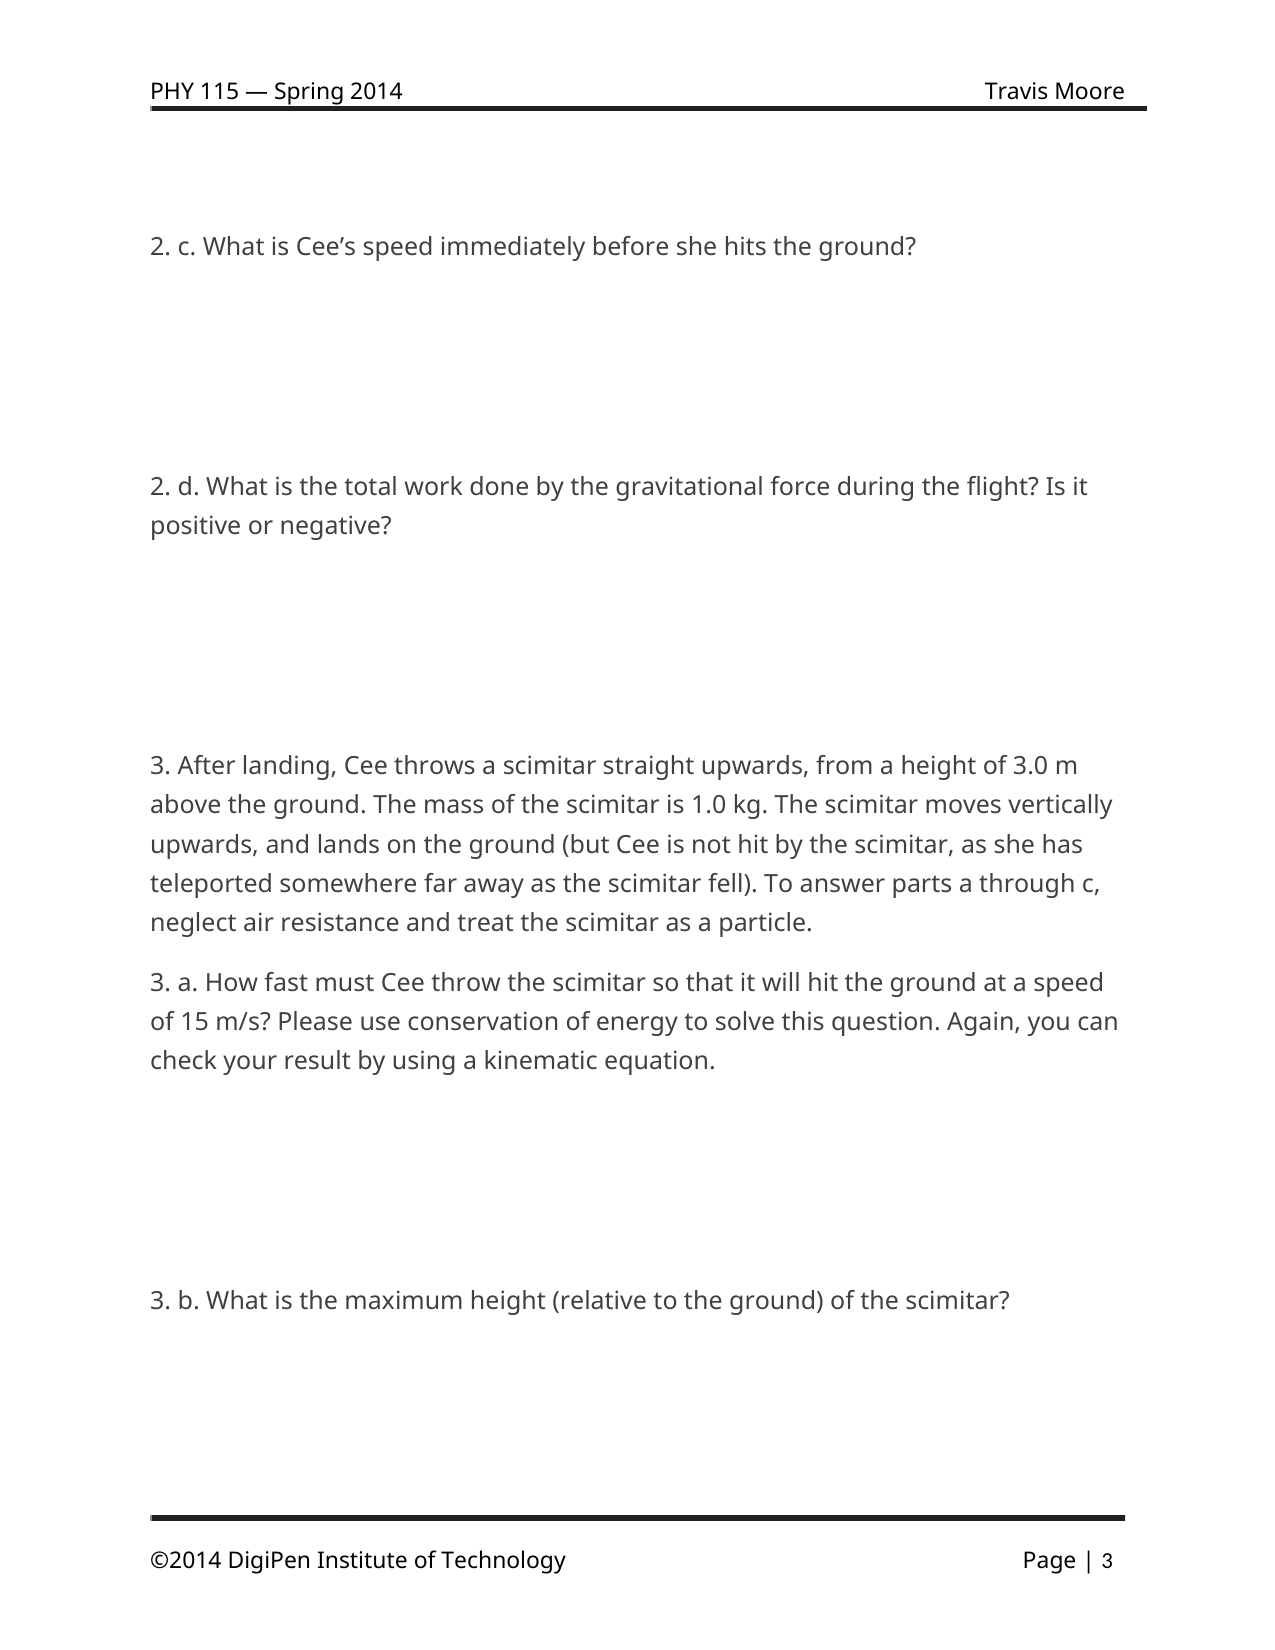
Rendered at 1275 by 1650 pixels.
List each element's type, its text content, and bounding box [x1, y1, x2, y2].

text 2. d. What is the total work done by the gravitational force during the flight? Is it positive or negative? [150, 469, 1125, 542]
picture [150, 106, 1147, 111]
text 3. After landing, Cee throws a scimitar straight upwards, from a height of 3.0 m above the ground. The mass of the scimitar is 1.0 kg. The scimitar moves vertically upwards, and lands on the ground (but Cee is not hit by the scimitar, as she has teleported somewhere far away as the scimitar fell). To answer parts a through c, neglect air resistance and treat the scimitar as a particle. [150, 748, 1125, 939]
text 3. a. How fast must Cee throw the scimitar so that it will hit the ground at a speed of 15 m/s? Please use conservation of energy to solve this question. Again, you can check your result by using a kinematic equation. [150, 964, 1125, 1077]
text 2. c. What is Cee’s speed immediately before she hits the ground? [150, 229, 1125, 263]
picture [150, 1515, 1125, 1521]
text 3. b. What is the maximum height (relative to the ground) of the scimitar? [150, 1283, 1125, 1317]
